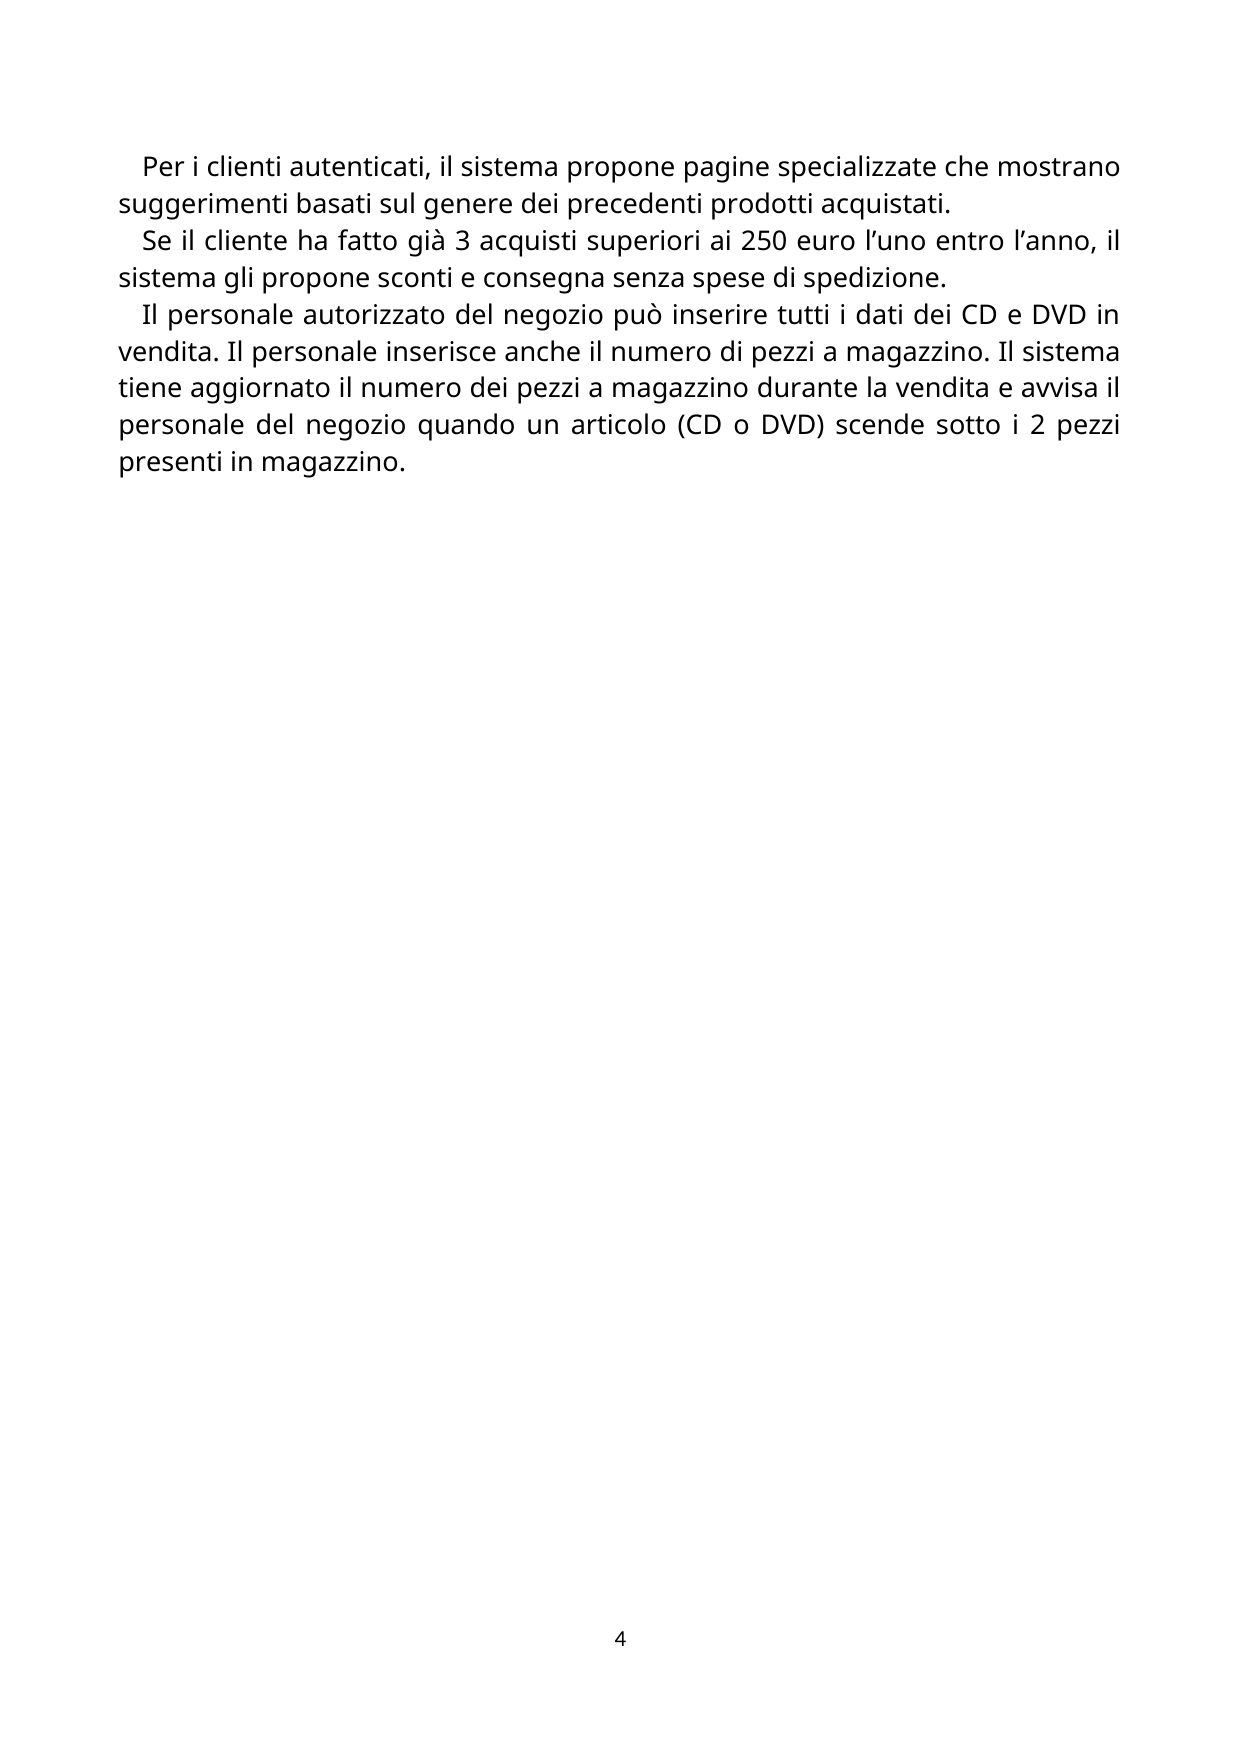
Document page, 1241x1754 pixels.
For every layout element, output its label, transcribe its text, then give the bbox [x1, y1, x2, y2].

text Il personale autorizzato del negozio può inserire tutti i dati dei CD e DVD in vendita. Il personale inserisce anche il numero di pezzi a magazzino. Il sistema tiene aggiornato il numero dei pezzi a magazzino durante la vendita e avvisa il personale del negozio quando un articolo (CD o DVD) scende sotto i 2 pezzi presenti in magazzino. [118, 295, 1122, 479]
text Se il cliente ha fatto già 3 acquisti superiori ai 250 euro l’uno entro l’anno, il sistema gli propone sconti e consegna senza spese di spedizione. [118, 221, 1122, 295]
text Per i clienti autenticati, il sistema propone pagine specializzate che mostrano suggerimenti basati sul genere dei precedenti prodotti acquistati. [118, 148, 1122, 221]
